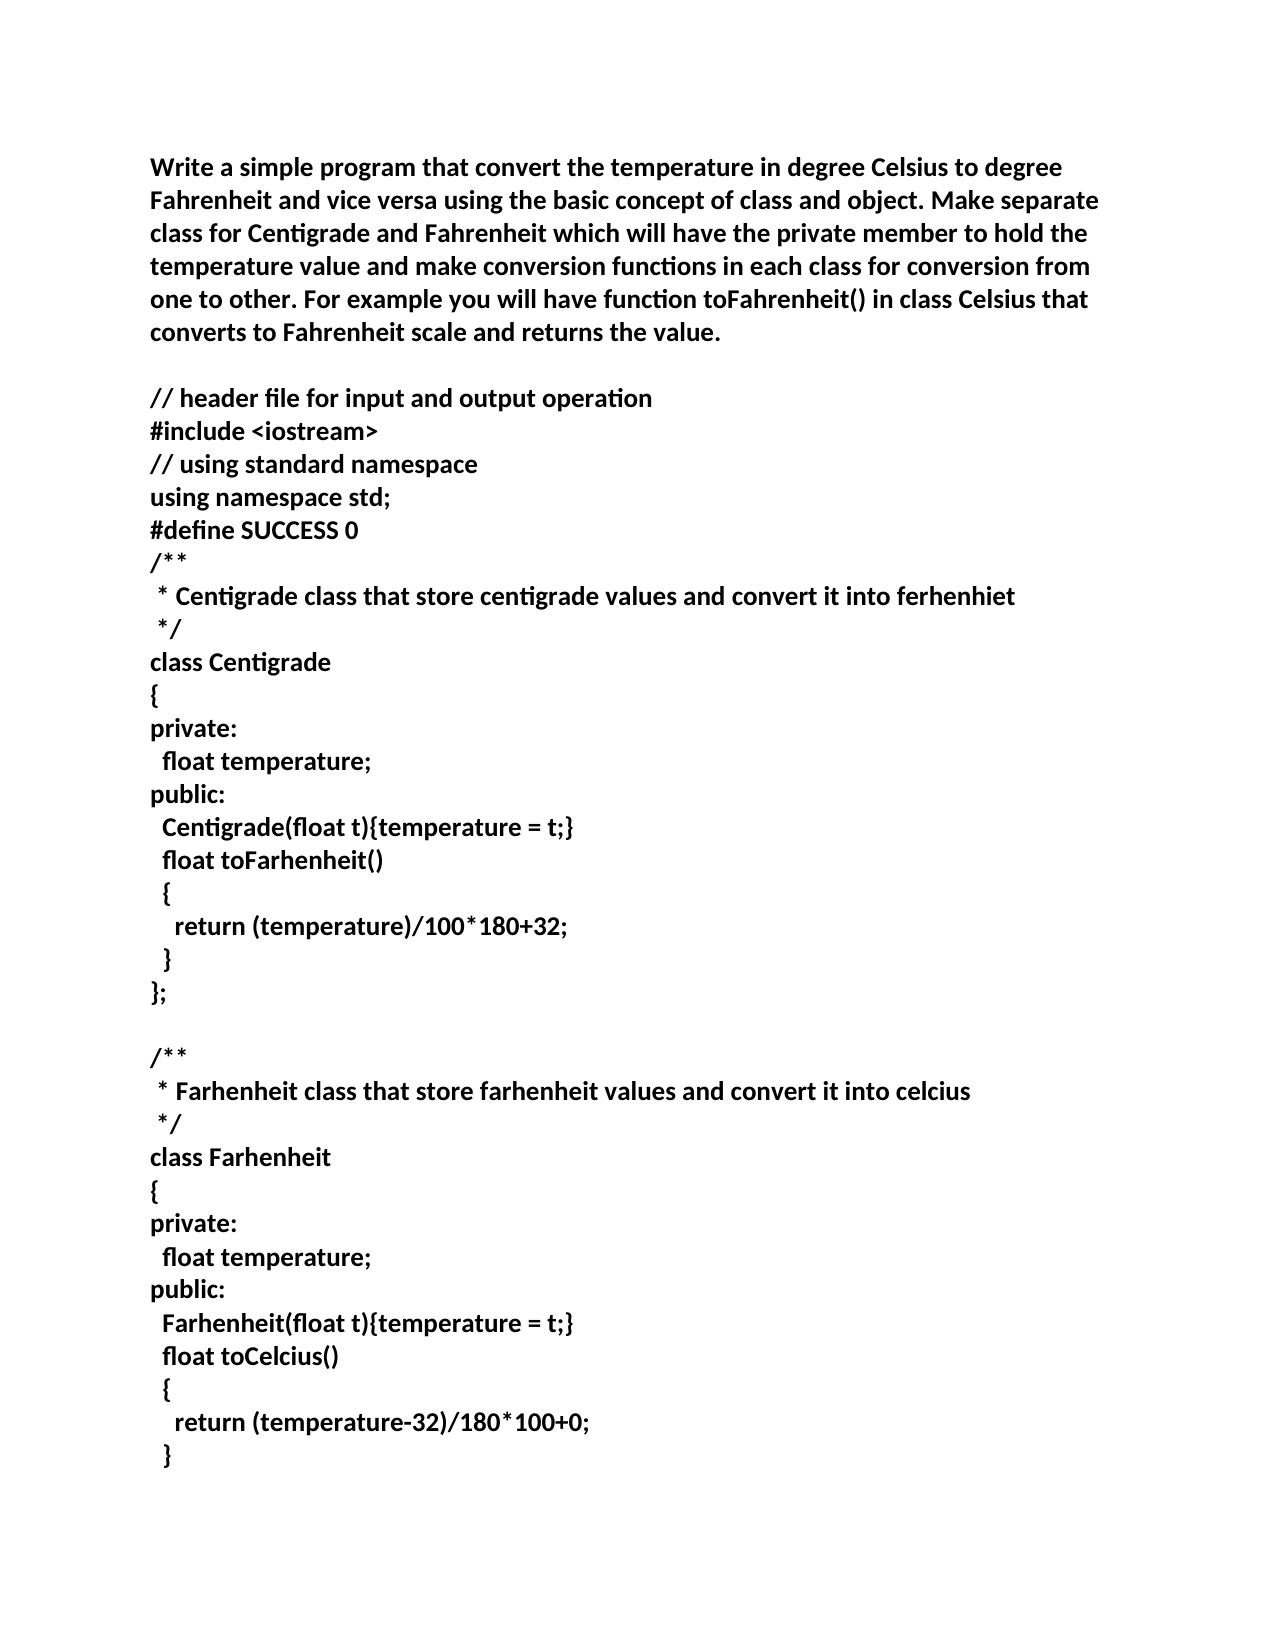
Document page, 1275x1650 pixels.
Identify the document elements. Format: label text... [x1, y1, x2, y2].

text #include <iostream> [150, 414, 1125, 447]
text return (temperature)/100*180+32; [150, 909, 1125, 942]
text public: [150, 1273, 1125, 1306]
text Farhenheit(float t){temperature = t;} [150, 1306, 1125, 1339]
text return (temperature-32)/180*100+0; [150, 1405, 1125, 1438]
text { [150, 678, 1125, 711]
text /** [150, 1042, 1125, 1074]
text float temperature; [150, 1240, 1125, 1273]
text // using standard namespace [150, 447, 1125, 480]
text private: [150, 711, 1125, 744]
text float toCelcius() [150, 1339, 1125, 1372]
text { [150, 1372, 1125, 1405]
text // header file for input and output operation [150, 381, 1125, 414]
text float temperature; [150, 744, 1125, 777]
text } [150, 942, 1125, 976]
text Write a simple program that convert the temperature in degree Celsius to degree Fahrenheit and vice versa using the basic concept of class and object. Make separate class for Centigrade and Fahrenheit which will have the private member to hold the temperature value and make conversion functions in each class for conversion from one to other. For example you will have function toFahrenheit() in class Celsius that converts to Fahrenheit scale and returns the value. [150, 150, 1125, 348]
text } [150, 1438, 1125, 1471]
text }; [150, 976, 1125, 1008]
text * Centigrade class that store centigrade values and convert it into ferhenhiet [150, 579, 1125, 612]
text using namespace std; [150, 480, 1125, 513]
text class Centigrade [150, 645, 1125, 678]
text Centigrade(float t){temperature = t;} [150, 810, 1125, 843]
text float toFarhenheit() [150, 843, 1125, 876]
text class Farhenheit [150, 1141, 1125, 1174]
text * Farhenheit class that store farhenheit values and convert it into celcius [150, 1074, 1125, 1108]
text */ [150, 1108, 1125, 1141]
text private: [150, 1207, 1125, 1240]
text { [150, 1174, 1125, 1207]
text #define SUCCESS 0 [150, 513, 1125, 546]
text public: [150, 777, 1125, 810]
text /** [150, 546, 1125, 579]
text { [150, 876, 1125, 909]
text */ [150, 612, 1125, 645]
